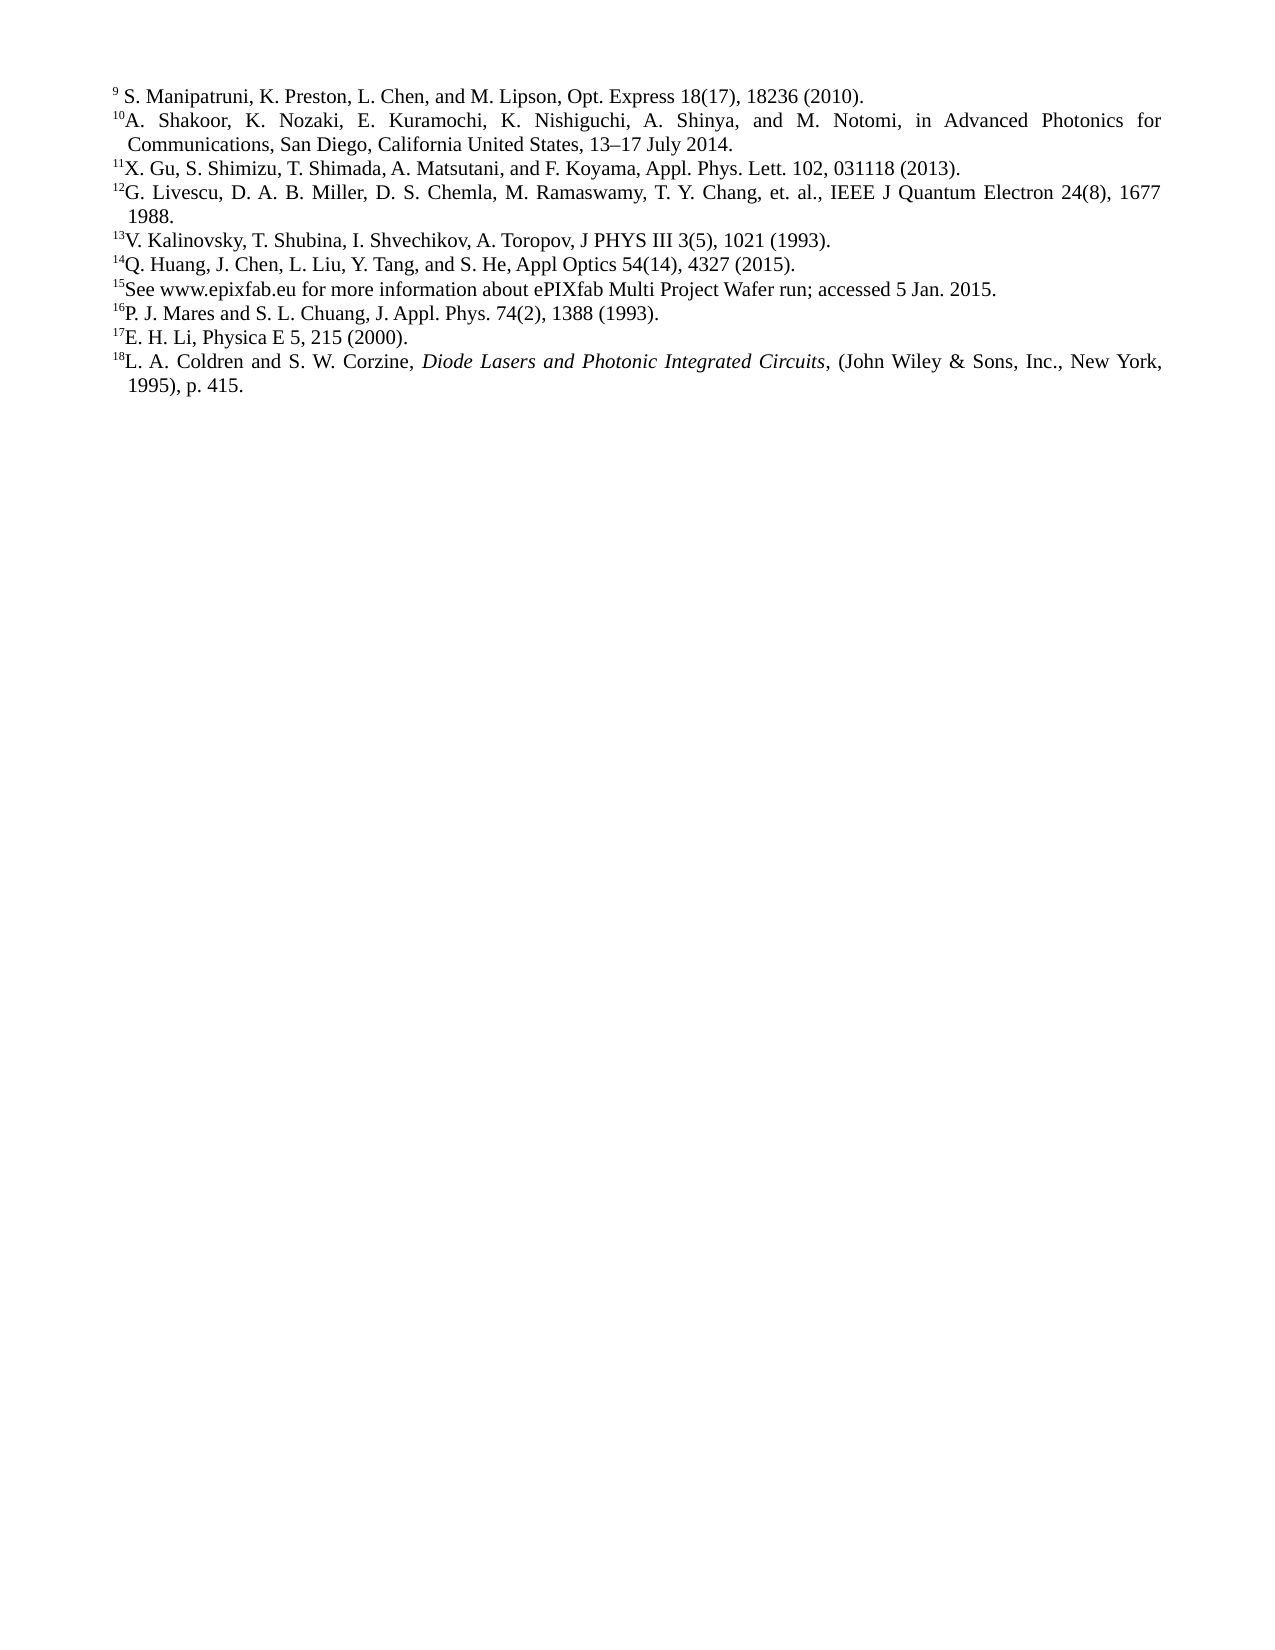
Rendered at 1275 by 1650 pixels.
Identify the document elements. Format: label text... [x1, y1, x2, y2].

text 14Q. Huang, J. Chen, L. Liu, Y. Tang, and S. He, Appl Optics 54(14), 4327 (2015). [112, 252, 1162, 276]
text 10A. Shakoor, K. Nozaki, E. Kuramochi, K. Nishiguchi, A. Shinya, and M. Notomi, in Advanced Photonics for Communications, San Diego, California United States, 13–17 July 2014. [112, 108, 1162, 156]
text 11X. Gu, S. Shimizu, T. Shimada, A. Matsutani, and F. Koyama, Appl. Phys. Lett. 102, 031118 (2013). [112, 156, 1162, 180]
text 18L. A. Coldren and S. W. Corzine, Diode Lasers and Photonic Integrated Circuits, (John Wiley & Sons, Inc., New York, 1995), p. 415. [112, 349, 1162, 397]
text 12G. Livescu, D. A. B. Miller, D. S. Chemla, M. Ramaswamy, T. Y. Chang, et. al., IEEE J Quantum Electron 24(8), 1677 1988. [112, 180, 1162, 228]
text 13V. Kalinovsky, T. Shubina, I. Shvechikov, A. Toropov, J PHYS III 3(5), 1021 (1993). [112, 228, 1162, 252]
text 17E. H. Li, Physica E 5, 215 (2000). [112, 324, 1162, 349]
text 16P. J. Mares and S. L. Chuang, J. Appl. Phys. 74(2), 1388 (1993). [112, 301, 1162, 324]
text 15See www.epixfab.eu for more information about ePIXfab Multi Project Wafer run; accessed 5 Jan. 2015. [112, 276, 1162, 301]
text 9 S. Manipatruni, K. Preston, L. Chen, and M. Lipson, Opt. Express 18(17), 18236 (2010). [112, 84, 1162, 108]
